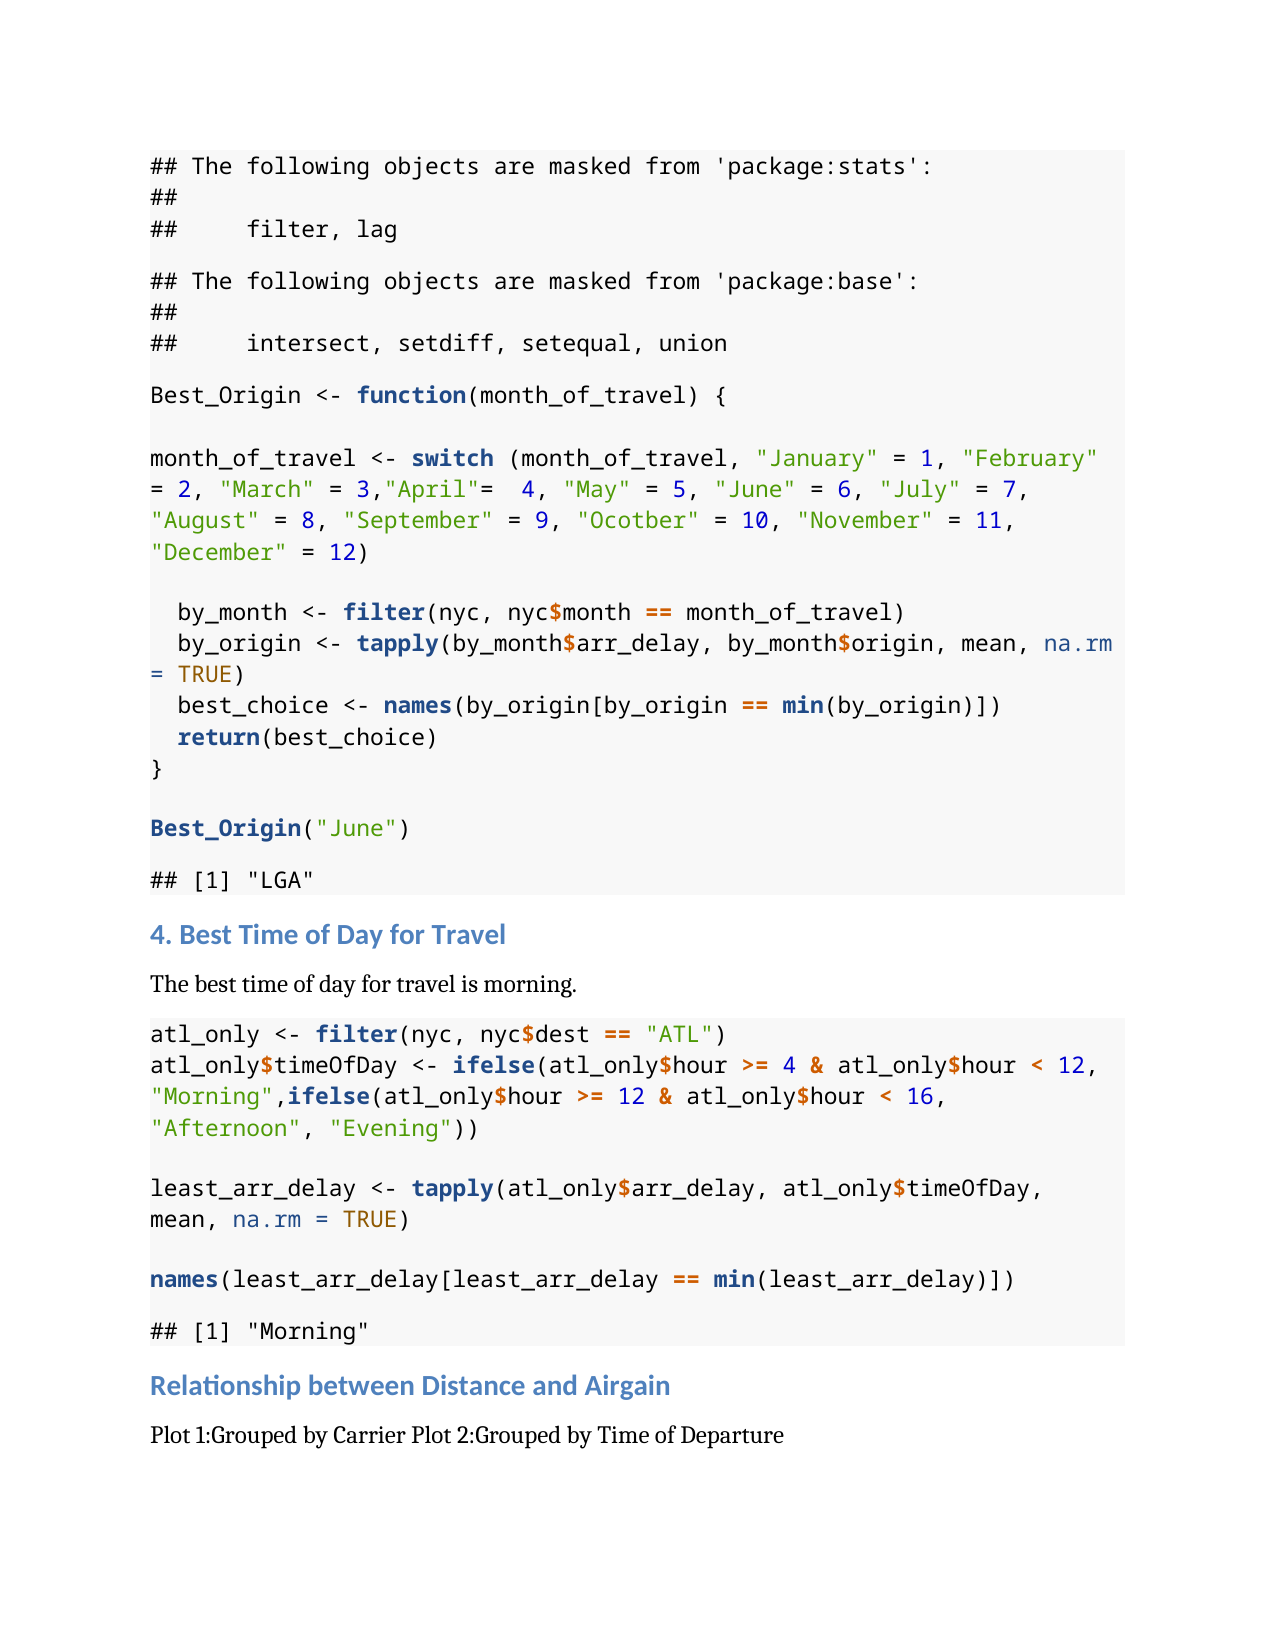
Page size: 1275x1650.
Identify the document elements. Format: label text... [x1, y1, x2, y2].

subtitle Relationship between Distance and Airgain [150, 1367, 1125, 1402]
text Best_Origin <- function(month_of_travel) { month_of_travel <- switch (month_of_travel, "January" = 1, "February" = 2, "March" = 3,"April"= 4, "May" = 5, "June" = 6, "July" = 7, "August" = 8, "September" = 9, "Ocotber" = 10, "November" = 11, "December" = 12) by_month <- filter(nyc, nyc$month == month_of_travel) by_origin <- tapply(by_month$arr_delay, by_month$origin, mean, na.rm = TRUE) best_choice <- names(by_origin[by_origin == min(by_origin)]) return(best_choice) } Best_Origin("June") [150, 379, 1125, 843]
text ## [1] "Morning" [150, 1315, 1125, 1346]
text Plot 1:Grouped by Carrier Plot 2:Grouped by Time of Departure [150, 1421, 1125, 1450]
text ## The following objects are masked from 'package:stats': ## ## filter, lag [150, 150, 1125, 244]
subtitle 4. Best Time of Day for Travel [150, 916, 1125, 951]
text The best time of day for travel is morning. [150, 970, 1125, 999]
text ## The following objects are masked from 'package:base': ## ## intersect, setdiff, setequal, union [150, 264, 1125, 358]
text ## [1] "LGA" [150, 864, 1125, 895]
text atl_only <- filter(nyc, nyc$dest == "ATL") atl_only$timeOfDay <- ifelse(atl_only$hour >= 4 & atl_only$hour < 12, "Morning",ifelse(atl_only$hour >= 12 & atl_only$hour < 16, "Afternoon", "Evening")) least_arr_delay <- tapply(atl_only$arr_delay, atl_only$timeOfDay, mean, na.rm = TRUE) names(least_arr_delay[least_arr_delay == min(least_arr_delay)]) [150, 1018, 1125, 1294]
